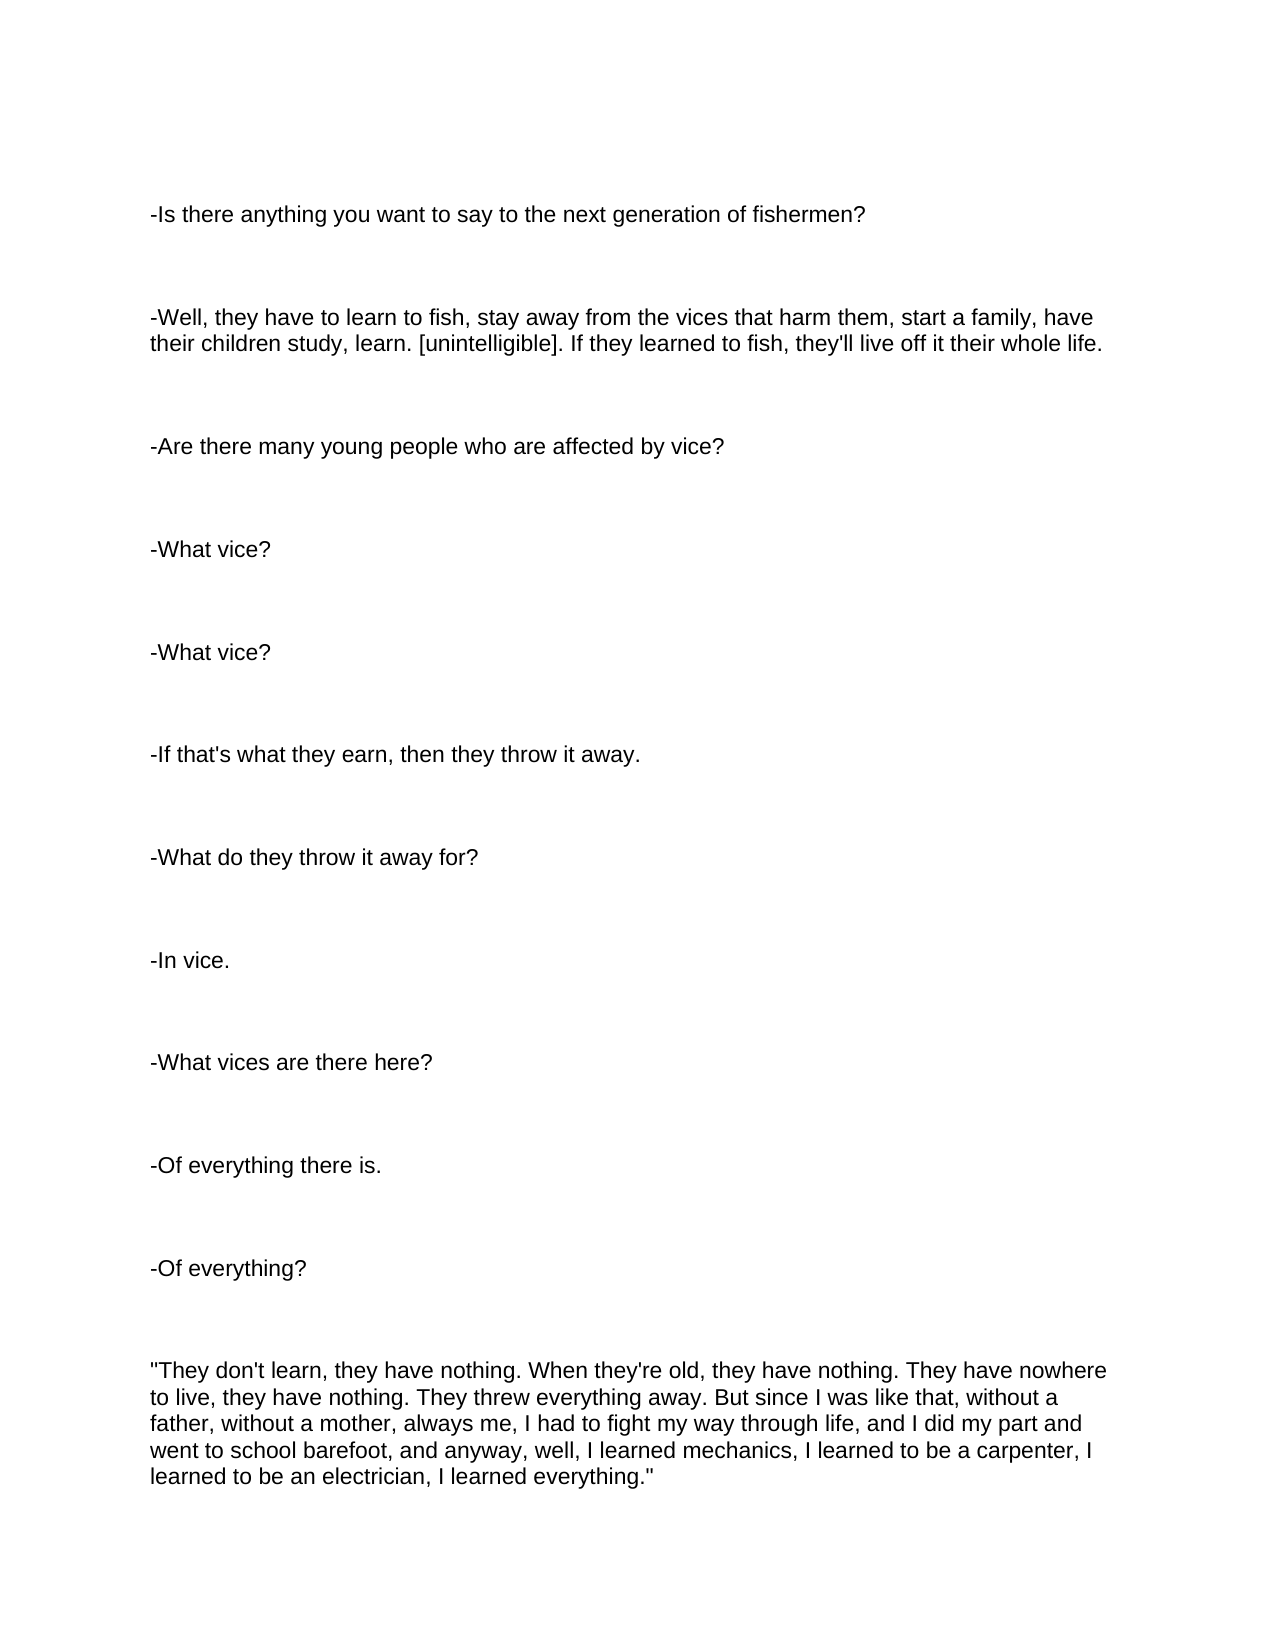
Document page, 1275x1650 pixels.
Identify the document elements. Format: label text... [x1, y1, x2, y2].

text "They don't learn, they have nothing. When they're old, they have nothing. They have nowhere to live, they have nothing. They threw everything away. But since I was like that, without a father, without a mother, always me, I had to fight my way through life, and I did my part and went to school barefoot, and anyway, well, I learned mechanics, I learned to be a carpenter, I learned to be an electrician, I learned everything." [150, 1357, 1125, 1489]
text -Of everything there is. [150, 1152, 1125, 1178]
text -What do they throw it away for? [150, 844, 1125, 870]
text -Is there anything you want to say to the next generation of fishermen? [150, 201, 1125, 228]
text -In vice. [150, 947, 1125, 973]
text -Of everything? [150, 1255, 1125, 1281]
text -If that's what they earn, then they throw it away. [150, 741, 1125, 768]
text -Well, they have to learn to fish, stay away from the vices that harm them, start a family, have their children study, learn. [unintelligible]. If they learned to fish, they'll live off it their whole life. [150, 304, 1125, 357]
text -What vice? [150, 638, 1125, 665]
text -What vices are there here? [150, 1049, 1125, 1076]
text -What vice? [150, 536, 1125, 562]
text -Are there many young people who are affected by vice? [150, 433, 1125, 459]
